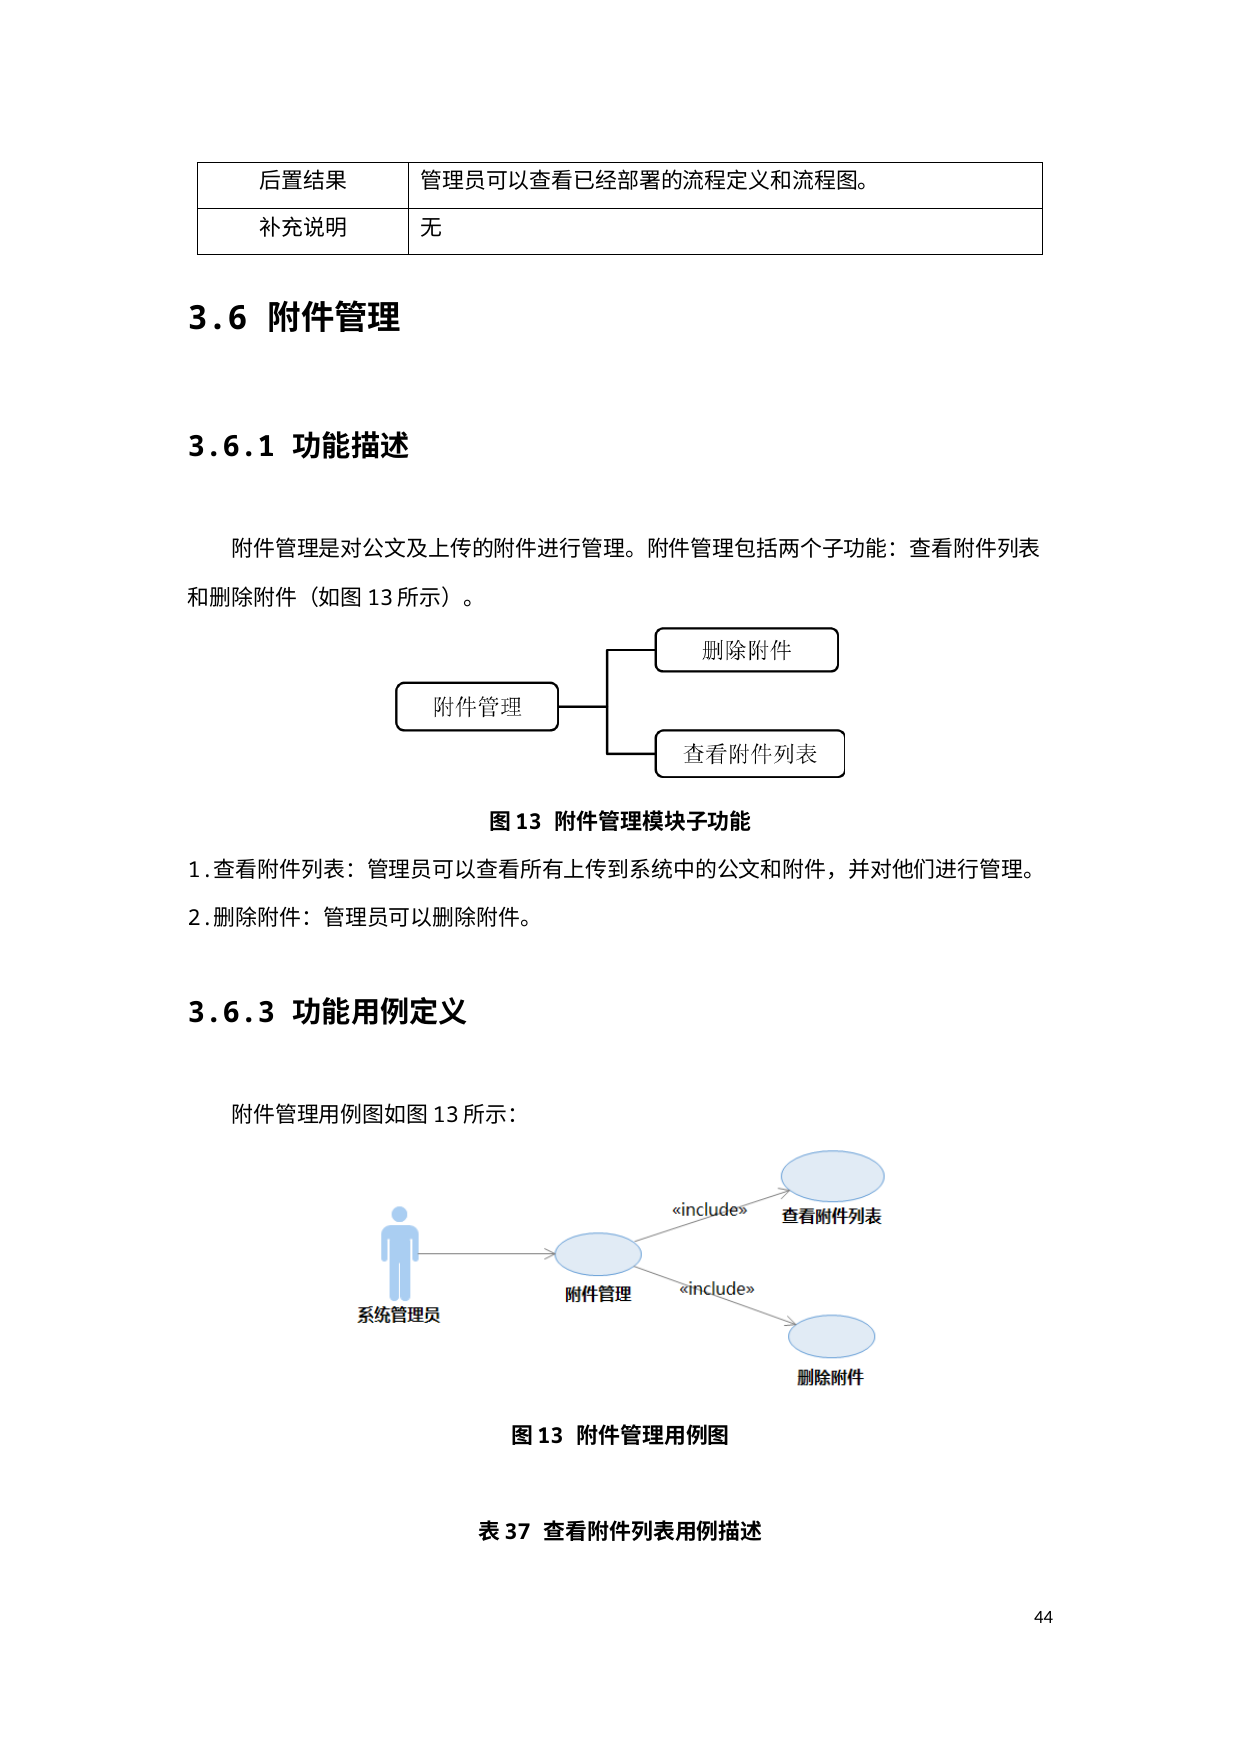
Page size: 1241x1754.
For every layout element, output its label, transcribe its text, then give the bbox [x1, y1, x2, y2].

text 图13 附件管理模块子功能 [187, 803, 1053, 836]
subtitle 3.6.1 功能描述 [187, 412, 1053, 477]
subtitle 3.6 附件管理 [187, 282, 1053, 347]
text 1.查看附件列表：管理员可以查看所有上传到系统中的公文和附件，并对他们进行管理。 [187, 852, 1053, 884]
text 2.删除附件：管理员可以删除附件。 [187, 900, 1053, 933]
table_cell 后置结果 [198, 163, 408, 208]
subtitle 3.6.3 功能用例定义 [187, 978, 1053, 1043]
table_cell 管理员可以查看已经部署的流程定义和流程图。 [409, 163, 1042, 208]
text 附件管理用例图如图13所示： [187, 1096, 1053, 1129]
text 图13 附件管理用例图 [187, 1418, 1053, 1451]
text 表37 查看附件列表用例描述 [187, 1514, 1053, 1546]
picture [395, 627, 845, 779]
table_cell 无 [409, 209, 1042, 254]
table_cell 补充说明 [198, 209, 408, 254]
picture [346, 1144, 895, 1403]
text 附件管理是对公文及上传的附件进行管理。附件管理包括两个子功能：查看附件列表和删除附件（如图13所示）。 [187, 531, 1053, 612]
